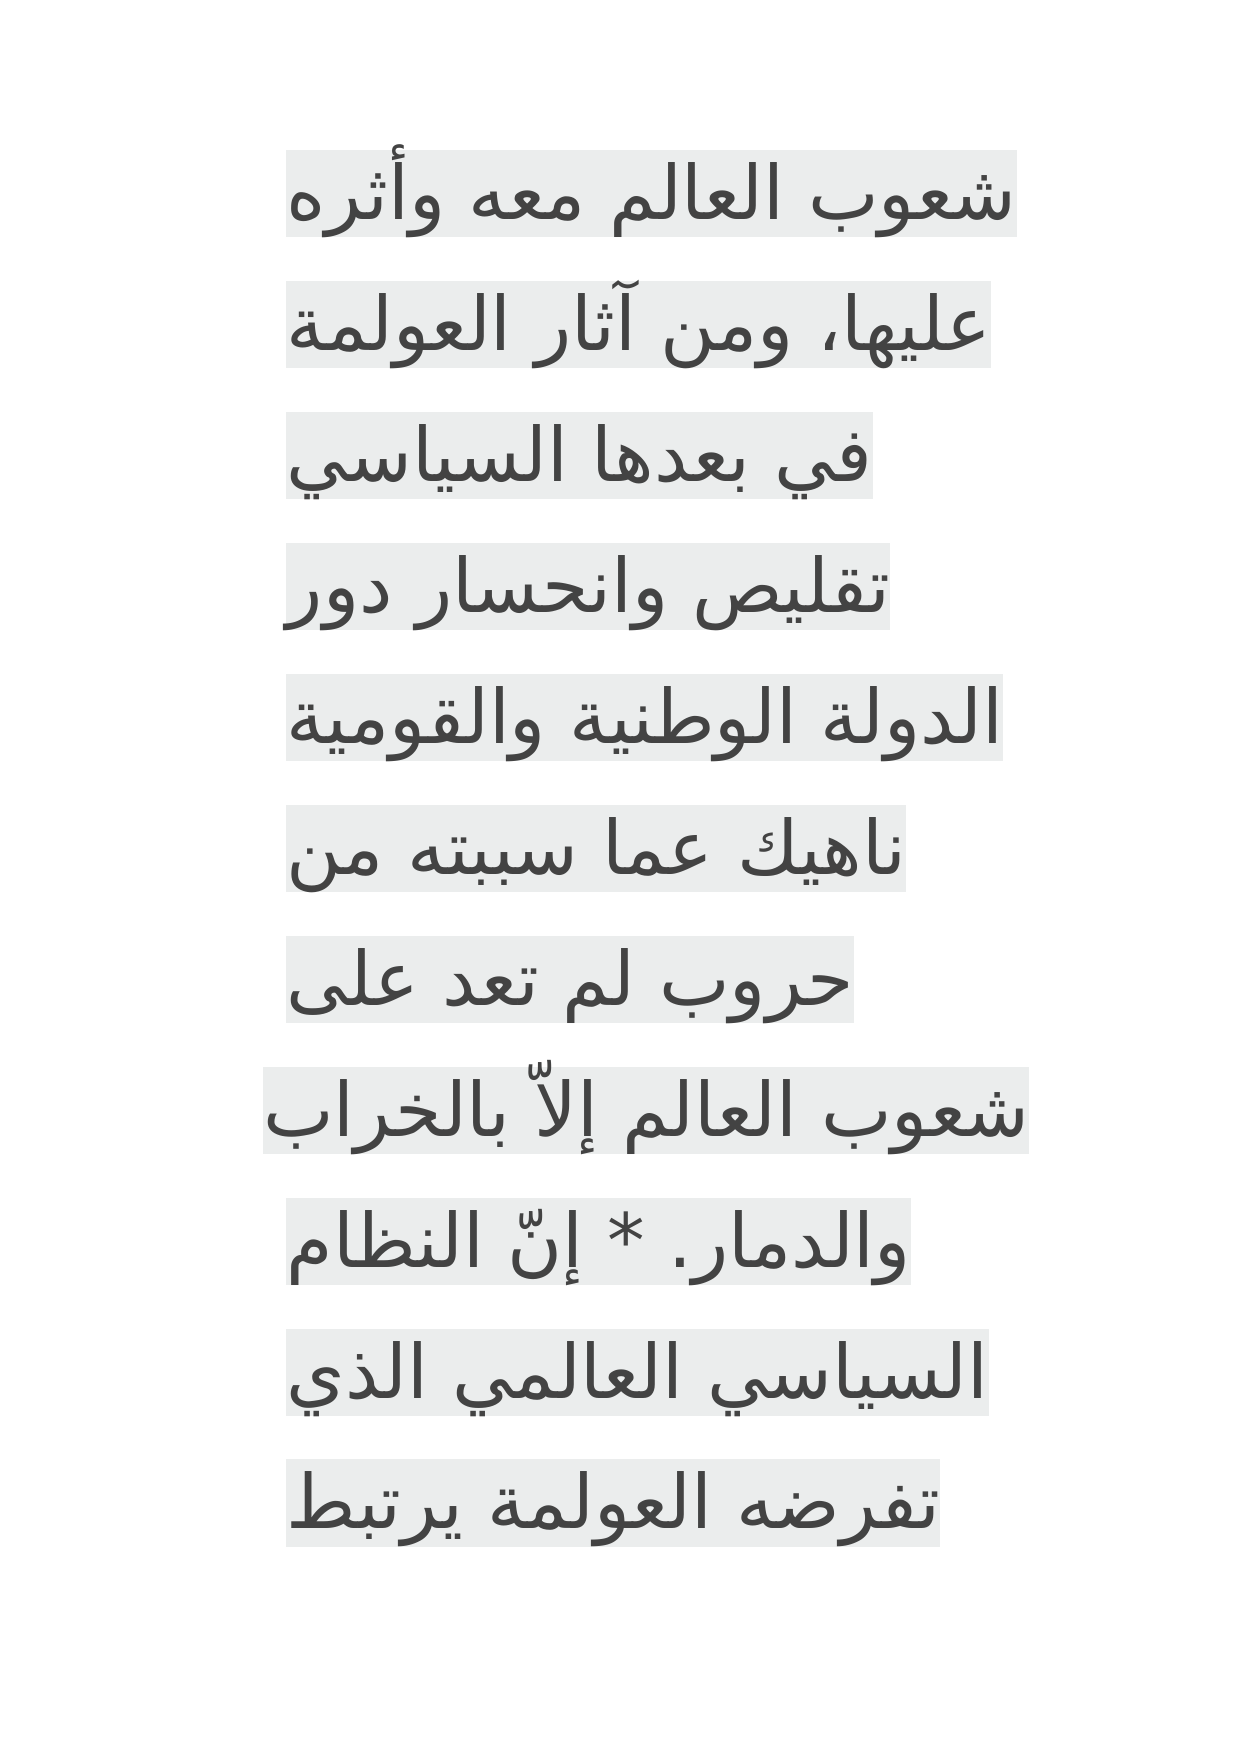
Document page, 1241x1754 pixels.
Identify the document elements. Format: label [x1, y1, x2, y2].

list [225, 150, 1053, 1547]
